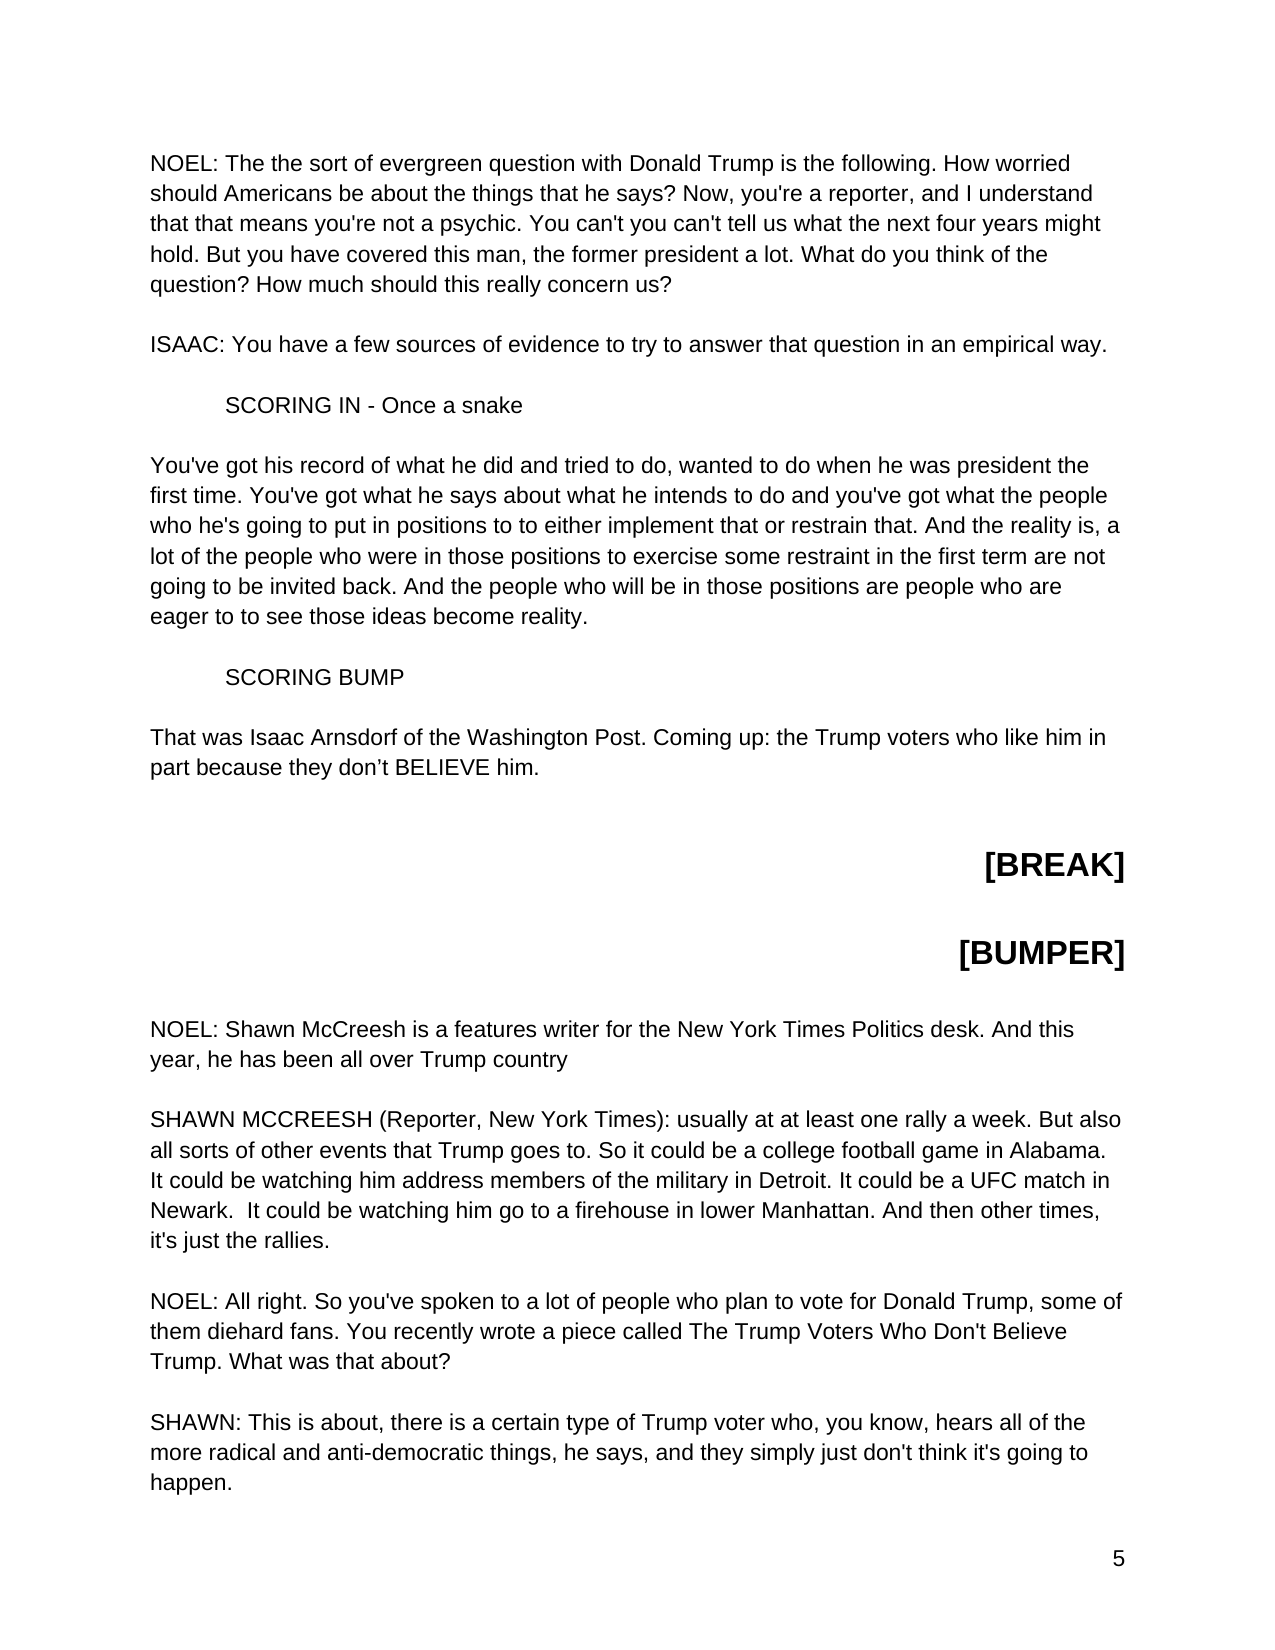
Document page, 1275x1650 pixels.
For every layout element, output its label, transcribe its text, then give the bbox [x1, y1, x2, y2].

text You've got his record of what he did and tried to do, wanted to do when he was president the first time. You've got what he says about what he intends to do and you've got what the people who he's going to put in positions to to either implement that or restrain that. And the reality is, a lot of the people who were in those positions to exercise some restraint in the first term are not going to be invited back. And the people who will be in those positions are people who are eager to to see those ideas become reality. [150, 452, 1125, 629]
text NOEL: Shawn McCreesh is a features writer for the New York Times Politics desk. And this year, he has been all over Trump country [150, 1016, 1125, 1072]
text NOEL: The the sort of evergreen question with Donald Trump is the following. How worried should Americans be about the things that he says? Now, you're a reporter, and I understand that that means you're not a psychic. You can't you can't tell us what the next four years might hold. But you have covered this man, the former president a lot. What do you think of the question? How much should this really concern us? [150, 150, 1125, 297]
text ISAAC: You have a few sources of evidence to try to answer that question in an empirical way. [150, 331, 1125, 358]
text SHAWN: This is about, there is a certain type of Trump voter who, you know, hears all of the more radical and anti-democratic things, he says, and they simply just don't think it's going to happen. [150, 1408, 1125, 1495]
text That was Isaac Arnsdorf of the Washington Post. Coming up: the Trump voters who like him in part because they don’t BELIEVE him. [150, 724, 1125, 781]
text [BREAK] [150, 845, 1125, 883]
text SHAWN MCCREESH (Reporter, New York Times): usually at at least one rally a week. But also all sorts of other events that Trump goes to. So it could be a college football game in Alabama. It could be watching him address members of the military in Detroit. It could be a UFC match in Newark. It could be watching him go to a firehouse in lower Manhattan. And then other times, it's just the rallies. [150, 1106, 1125, 1254]
text [BUMPER] [150, 933, 1125, 972]
text SCORING IN - Once a snake [150, 392, 1125, 418]
text SCORING BUMP [150, 663, 1125, 690]
text NOEL: All right. So you've spoken to a lot of people who plan to vote for Donald Trump, some of them diehard fans. You recently wrote a piece called The Trump Voters Who Don't Believe Trump. What was that about? [150, 1288, 1125, 1374]
